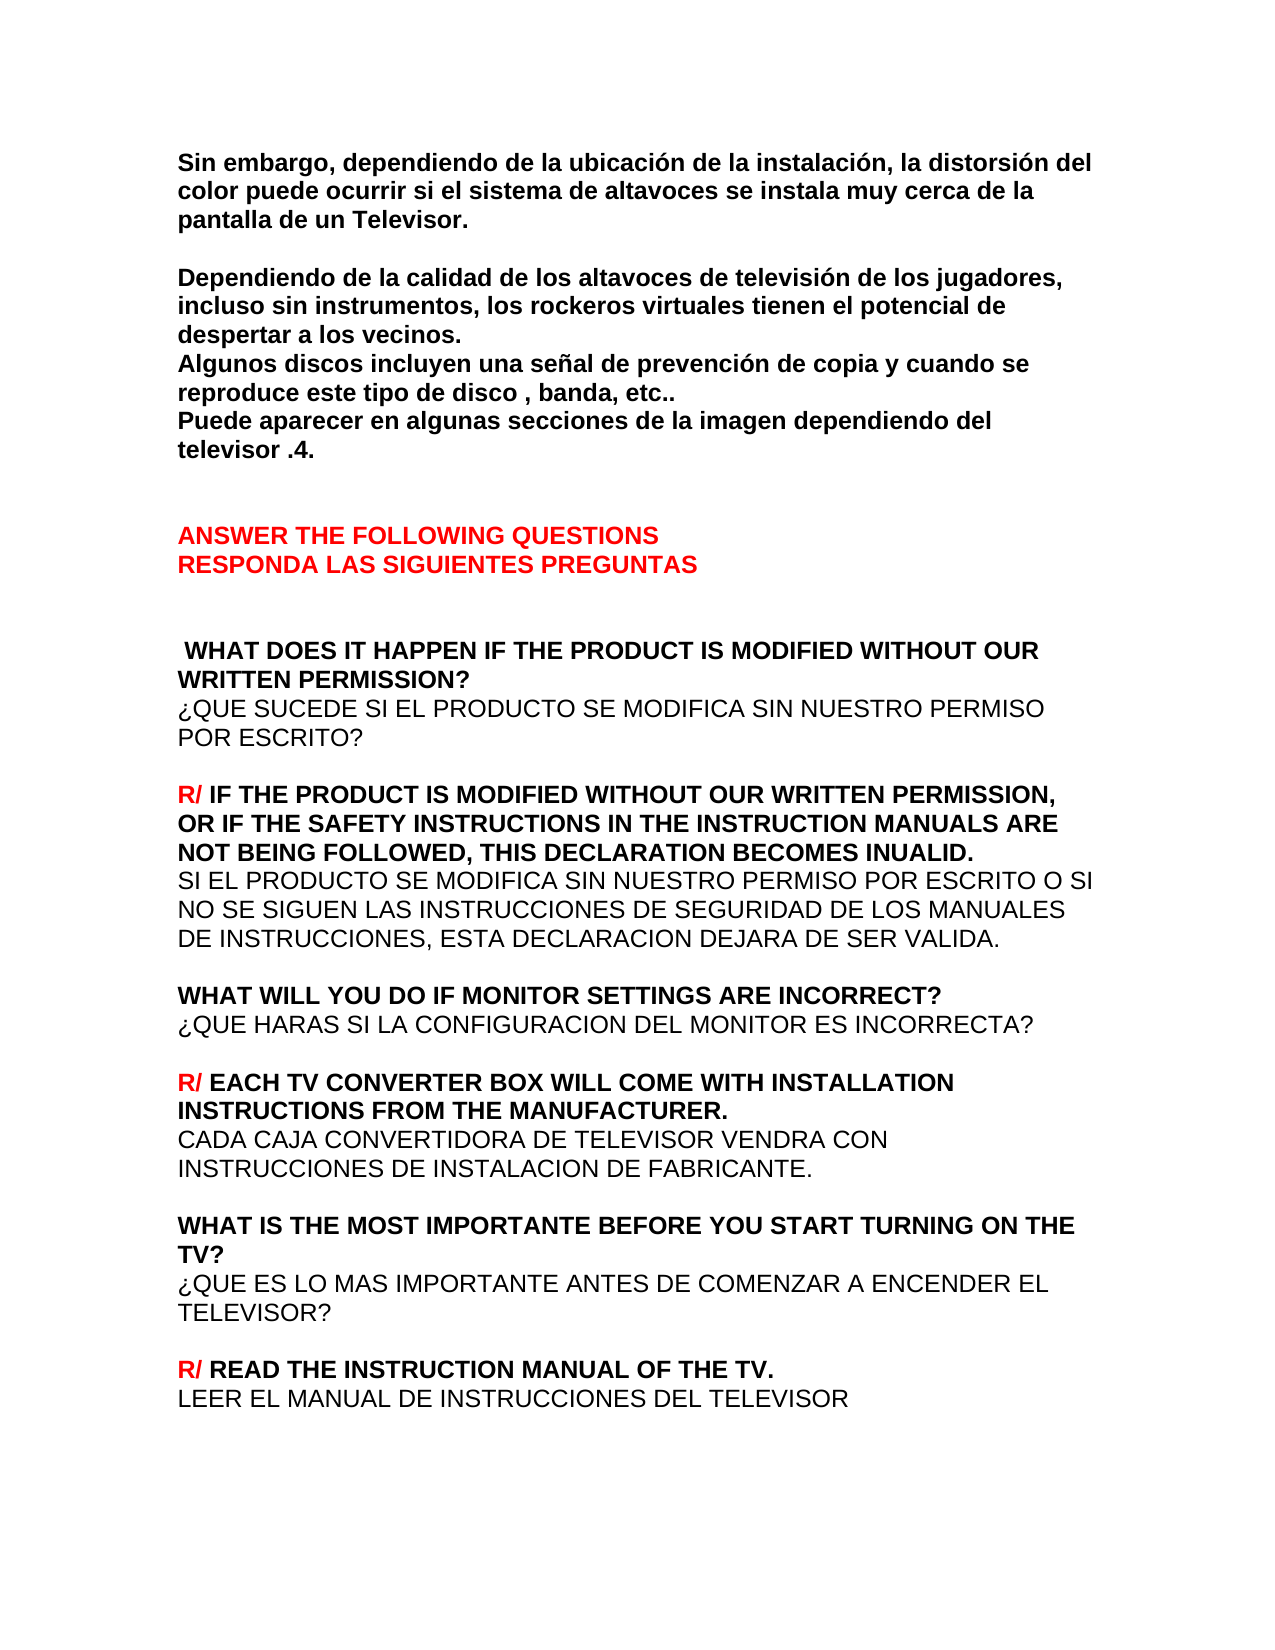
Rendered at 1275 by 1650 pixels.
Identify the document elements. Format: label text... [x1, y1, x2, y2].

text WHAT DOES IT HAPPEN IF THE PRODUCT IS MODIFIED WITHOUT OUR WRITTEN PERMISSION? [177, 636, 1098, 694]
text R/ IF THE PRODUCT IS MODIFIED WITHOUT OUR WRITTEN PERMISSION, OR IF THE SAFETY INSTRUCTIONS IN THE INSTRUCTION MANUALS ARE NOT BEING FOLLOWED, THIS DECLARATION BECOMES INUALID. [177, 780, 1098, 866]
text Dependiendo de la calidad de los altavoces de televisión de los jugadores, incluso sin instrumentos, los rockeros virtuales tienen el potencial de despertar a los vecinos. [177, 263, 1098, 349]
text WHAT WILL YOU DO IF MONITOR SETTINGS ARE INCORRECT? [177, 981, 1098, 1010]
text ANSWER THE FOLLOWING QUESTIONS [177, 521, 1098, 550]
text Algunos discos incluyen una señal de prevención de copia y cuando se reproduce este tipo de disco , banda, etc.. [177, 349, 1098, 406]
text ¿QUE HARAS SI LA CONFIGURACION DEL MONITOR ES INCORRECTA? [177, 1010, 1098, 1039]
text R/ READ THE INSTRUCTION MANUAL OF THE TV. [177, 1355, 1098, 1384]
text ¿QUE SUCEDE SI EL PRODUCTO SE MODIFICA SIN NUESTRO PERMISO POR ESCRITO? [177, 694, 1098, 751]
text RESPONDA LAS SIGUIENTES PREGUNTAS [177, 550, 1098, 579]
text SI EL PRODUCTO SE MODIFICA SIN NUESTRO PERMISO POR ESCRITO O SI NO SE SIGUEN LAS INSTRUCCIONES DE SEGURIDAD DE LOS MANUALES DE INSTRUCCIONES, ESTA DECLARACION DEJARA DE SER VALIDA. [177, 866, 1098, 953]
text LEER EL MANUAL DE INSTRUCCIONES DEL TELEVISOR [177, 1384, 1098, 1413]
text ¿QUE ES LO MAS IMPORTANTE ANTES DE COMENZAR A ENCENDER EL TELEVISOR? [177, 1269, 1098, 1326]
text R/ EACH TV CONVERTER BOX WILL COME WITH INSTALLATION INSTRUCTIONS FROM THE MANUFACTURER. [177, 1068, 1098, 1125]
text WHAT IS THE MOST IMPORTANTE BEFORE YOU START TURNING ON THE TV? [177, 1211, 1098, 1269]
text Sin embargo, dependiendo de la ubicación de la instalación, la distorsión del color puede ocurrir si el sistema de altavoces se instala muy cerca de la pantalla de un Televisor. [177, 148, 1098, 234]
text Puede aparecer en algunas secciones de la imagen dependiendo del televisor .4. [177, 406, 1098, 464]
text CADA CAJA CONVERTIDORA DE TELEVISOR VENDRA CON INSTRUCCIONES DE INSTALACION DE FABRICANTE. [177, 1125, 1098, 1183]
